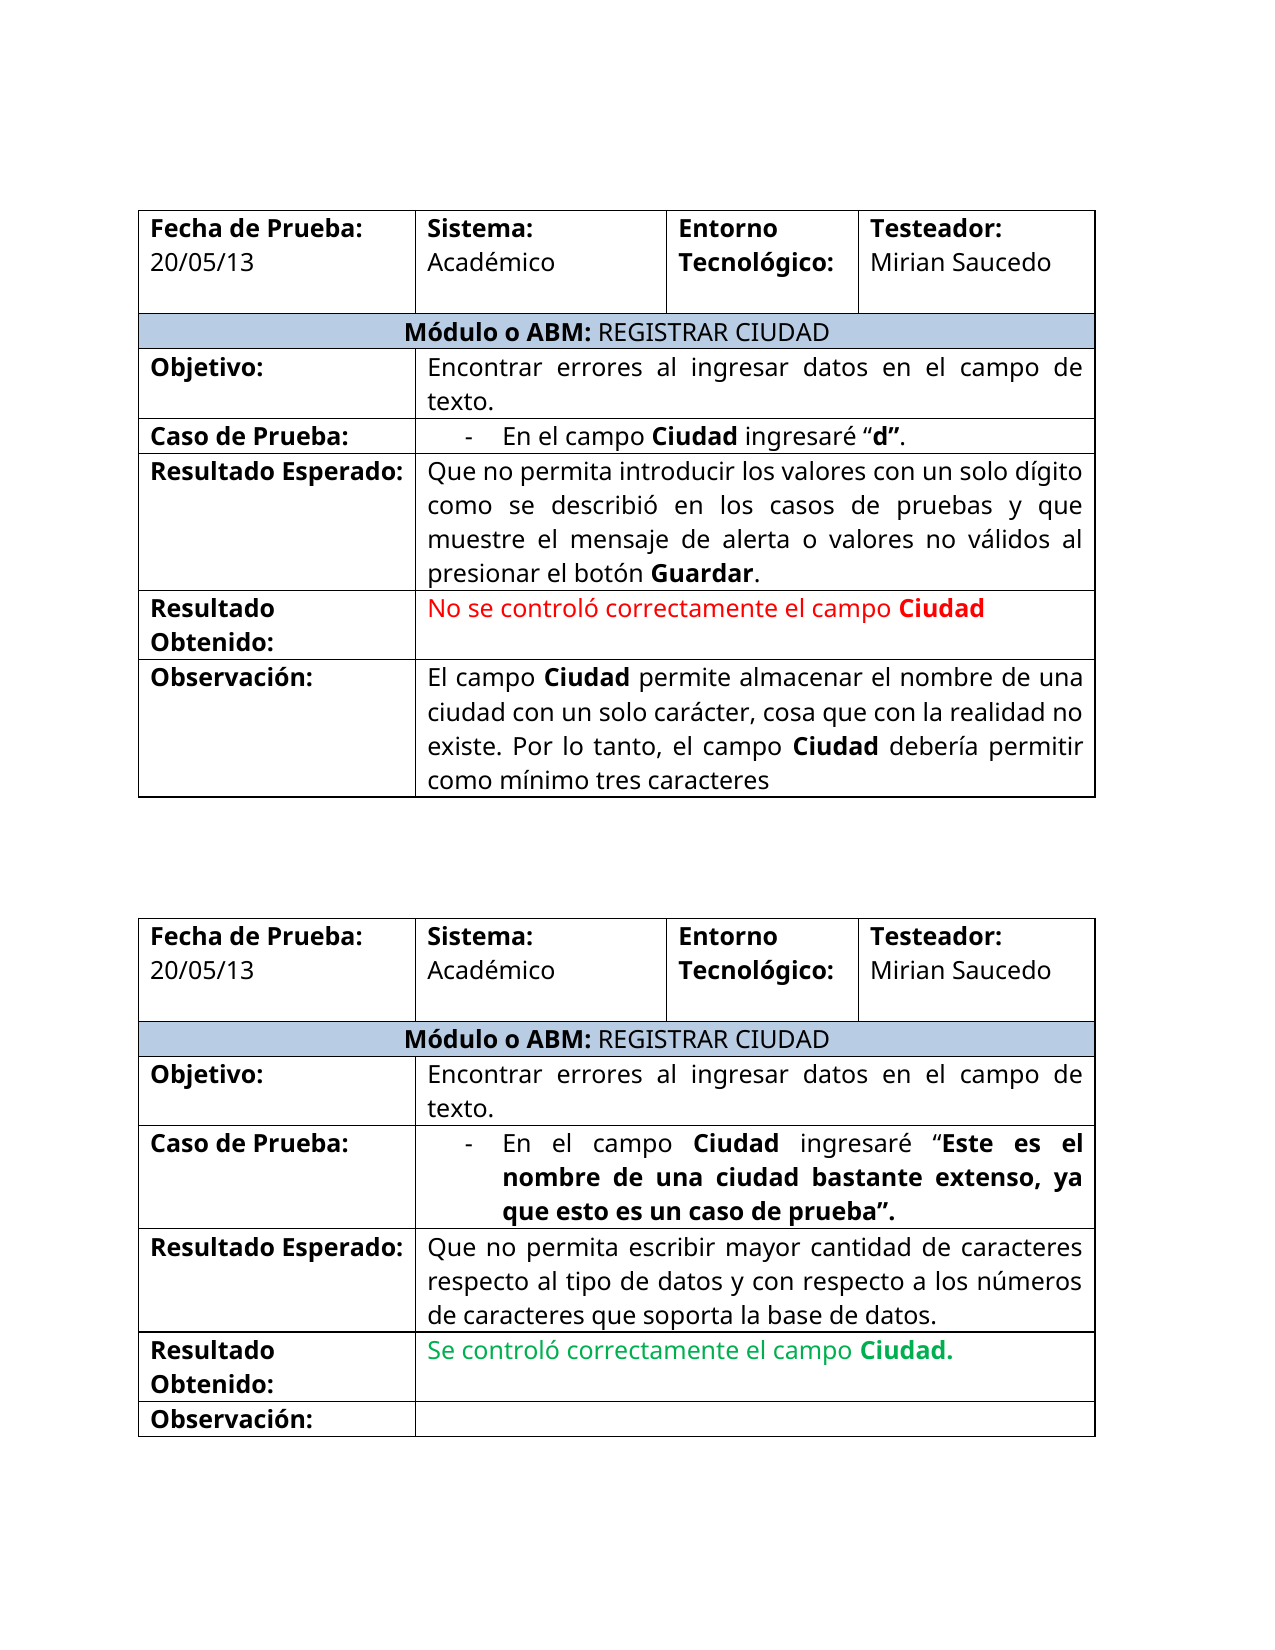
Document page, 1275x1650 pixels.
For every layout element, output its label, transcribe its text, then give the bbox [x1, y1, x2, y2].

table_cell Se controló correctamente el campo Ciudad. [416, 1333, 1094, 1401]
table_cell Encontrar errores al ingresar datos en el campo de texto. [416, 349, 1094, 417]
table_header Testeador: Mirian Saucedo [859, 211, 1094, 313]
table_cell Observación: [139, 1402, 415, 1436]
table_cell Módulo o ABM: REGISTRAR CIUDAD [139, 1022, 1094, 1056]
table_cell Resultado Esperado: [139, 1229, 415, 1331]
table_cell Módulo o ABM: REGISTRAR CIUDAD [139, 314, 1094, 348]
table_cell Resultado Obtenido: [139, 591, 415, 659]
table_cell El campo Ciudad permite almacenar el nombre de una ciudad con un solo carácter, cosa que con la realidad no existe. Por lo tanto, el campo Ciudad debería permitir como mínimo tres caracteres [416, 660, 1094, 796]
table_header Fecha de Prueba: 20/05/13 [139, 211, 415, 313]
table_header Sistema: Académico [416, 211, 666, 313]
table_cell Caso de Prueba: [139, 1126, 415, 1228]
table_cell Observación: [139, 660, 415, 796]
table_cell En el campo Ciudad ingresaré “d”. [416, 419, 1094, 453]
table_cell Encontrar errores al ingresar datos en el campo de texto. [416, 1057, 1094, 1125]
table_cell Objetivo: [139, 349, 415, 417]
table_cell Resultado Obtenido: [139, 1333, 415, 1401]
table_header Sistema: Académico [416, 919, 666, 1021]
table_cell Que no permita escribir mayor cantidad de caracteres respecto al tipo de datos y con respecto a los números de caracteres que soporta la base de datos. [416, 1229, 1094, 1331]
table_cell Objetivo: [139, 1057, 415, 1125]
table_cell Caso de Prueba: [139, 419, 415, 453]
table_header Entorno Tecnológico: [667, 919, 858, 1021]
table_header Fecha de Prueba: 20/05/13 [139, 919, 415, 1021]
table_cell Resultado Esperado: [139, 454, 415, 590]
table_header Testeador: Mirian Saucedo [859, 919, 1094, 1021]
table_cell En el campo Ciudad ingresaré “Este es el nombre de una ciudad bastante extenso, ya que esto es un caso de prueba”. [416, 1126, 1094, 1228]
table_cell [416, 1402, 1094, 1436]
table_header Entorno Tecnológico: [667, 211, 858, 313]
table_cell No se controló correctamente el campo Ciudad [416, 591, 1094, 659]
